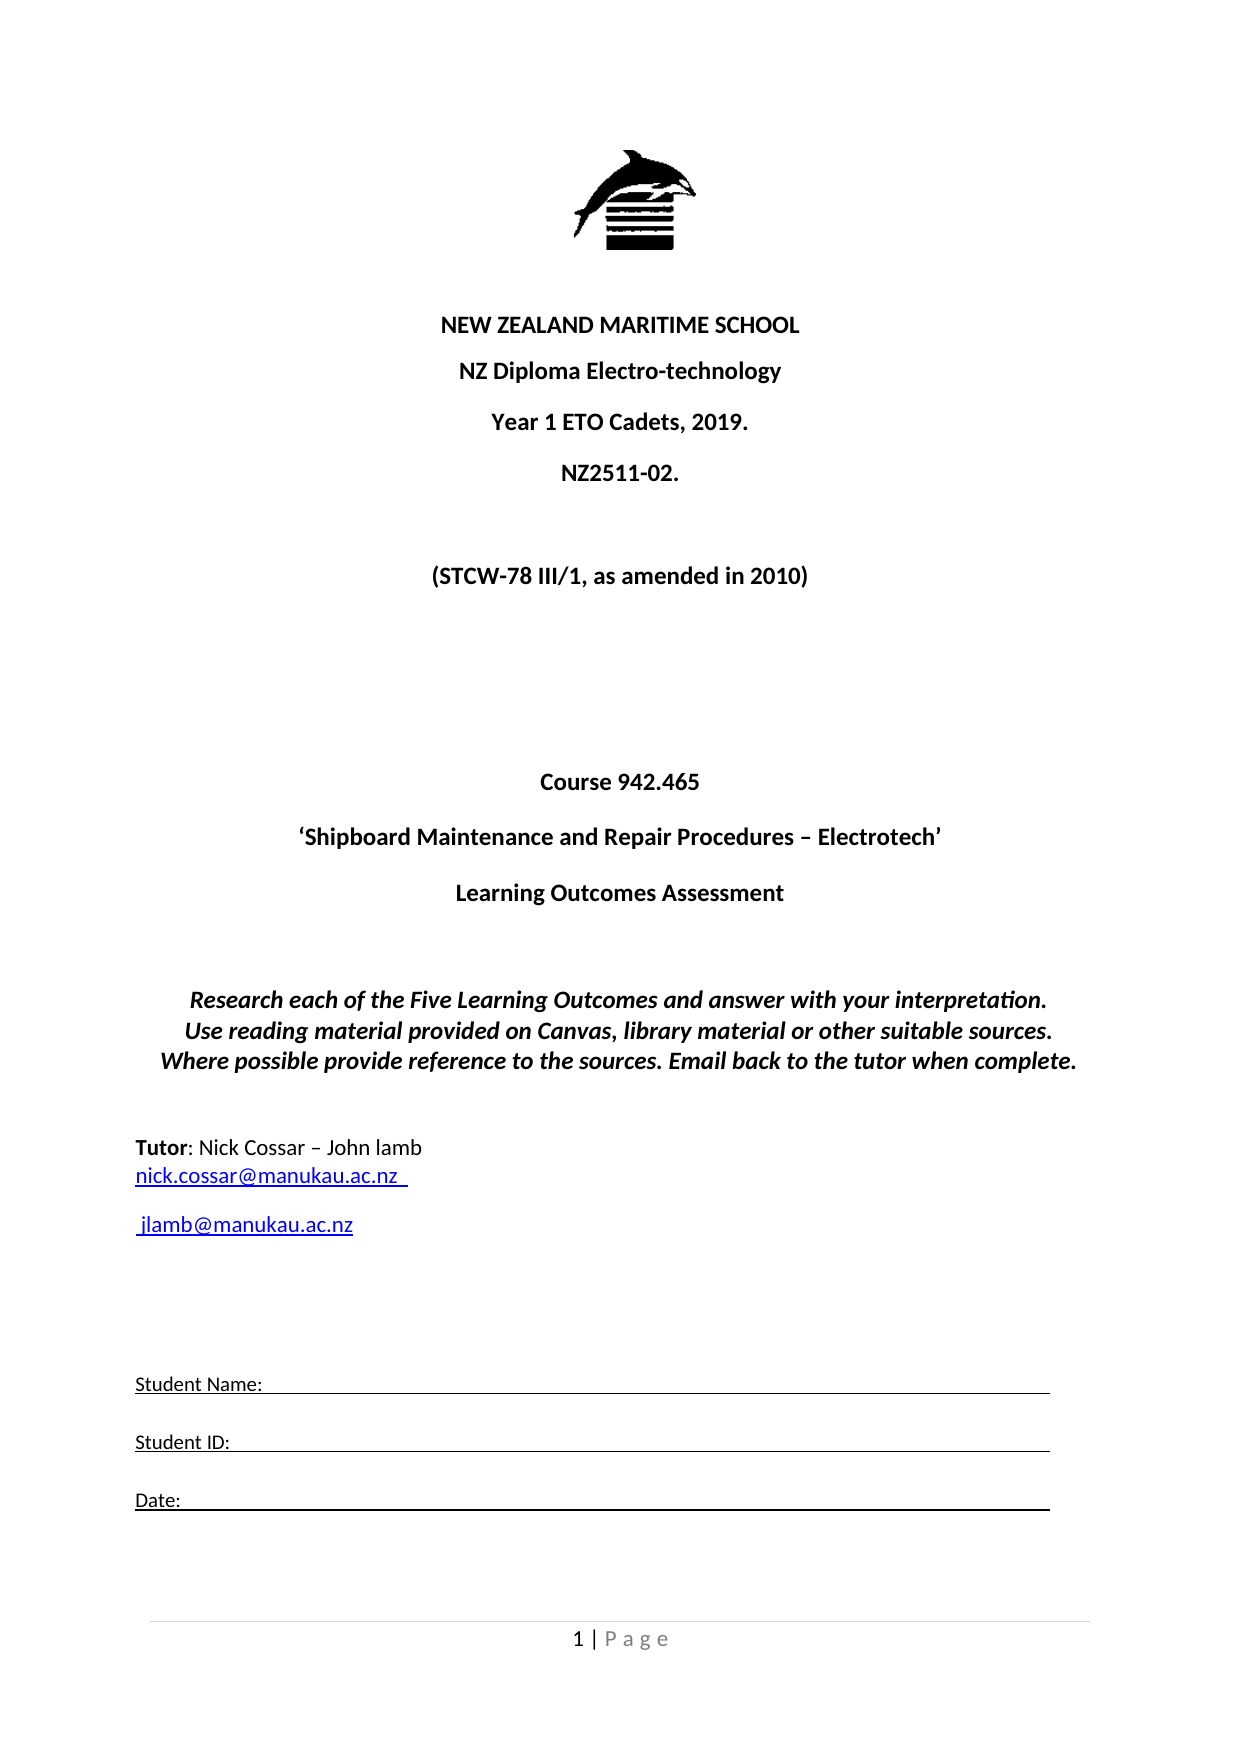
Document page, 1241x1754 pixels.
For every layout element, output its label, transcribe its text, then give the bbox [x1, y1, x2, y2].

text NZ Diploma Electro-technology [150, 355, 1090, 385]
text Date: [135, 1488, 1090, 1513]
text ‘Shipboard Maintenance and Repair Procedures – Electrotech’ [150, 821, 1090, 852]
text Student Name: [135, 1371, 1090, 1396]
text nick.cossar@manukau.ac.nz [135, 1161, 1090, 1189]
text Use reading material provided on Canvas, library material or other suitable sources. Where possible provide reference to the sources. Email back to the tutor when complete. [150, 1015, 1090, 1076]
text Tutor: Nick Cossar – John lamb [135, 1133, 1090, 1161]
text Year 1 ETO Cadets, 2019. [150, 406, 1090, 437]
text (STCW-78 III/1, as amended in 2010) [150, 560, 1090, 591]
text NZ2511-02. [150, 457, 1090, 488]
text Learning Outcomes Assessment [150, 877, 1090, 908]
text NEW ZEALAND MARITIME SCHOOL [150, 309, 1090, 339]
text Course 942.465 [150, 766, 1090, 796]
text Research each of the Five Learning Outcomes and answer with your interpretation. [150, 984, 1090, 1015]
text jlamb@manukau.ac.nz [135, 1210, 1090, 1238]
picture [573, 150, 696, 250]
text Student ID: [135, 1429, 1090, 1455]
